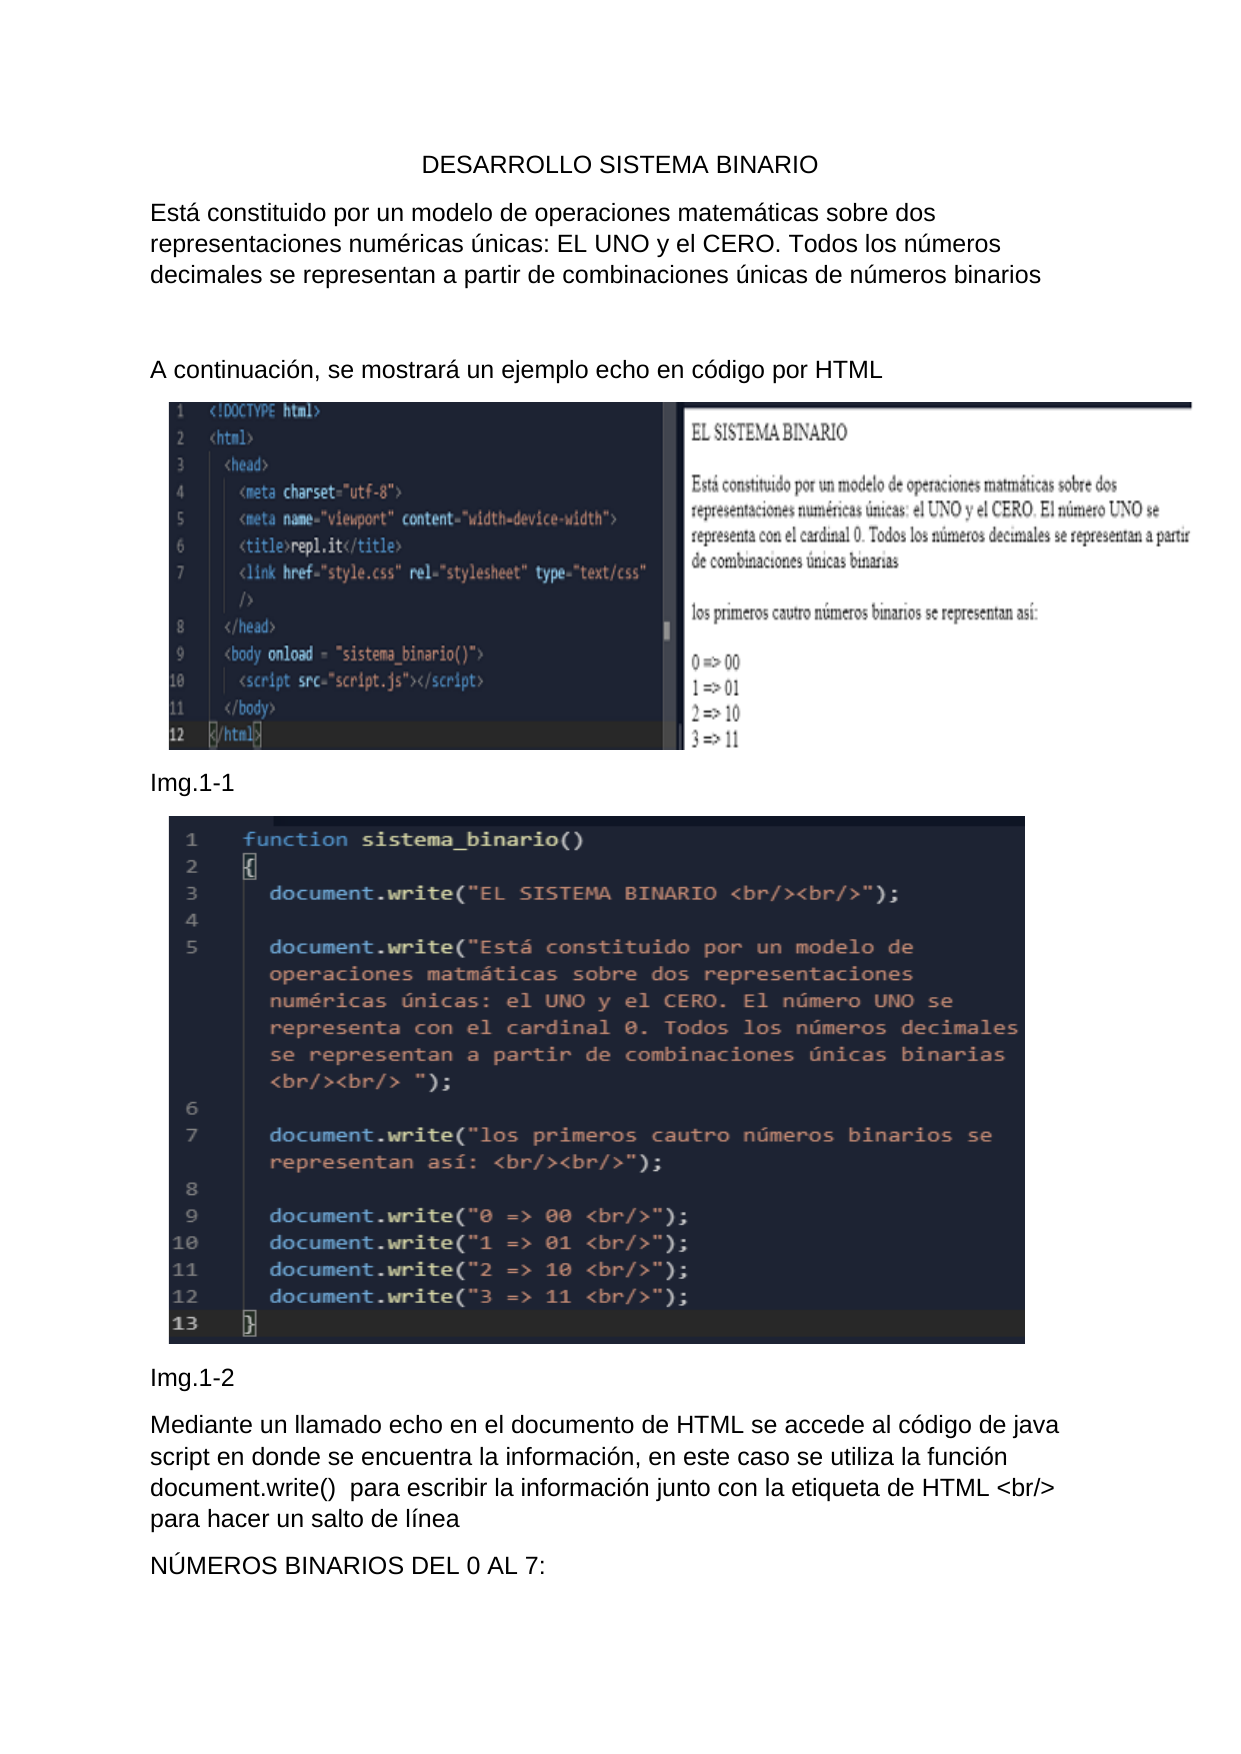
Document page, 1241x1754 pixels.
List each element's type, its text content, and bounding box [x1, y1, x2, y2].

text Mediante un llamado echo en el documento de HTML se accede al código de java script en donde se encuentra la información, en este caso se utiliza la función document.write() para escribir la información junto con la etiqueta de HTML <br/> para hacer un salto de línea [150, 1411, 1090, 1532]
text NÚMEROS BINARIOS DEL 0 AL 7: [150, 1551, 1090, 1580]
text Img.1-2 [150, 1363, 1090, 1392]
text DESARROLLO SISTEMA BINARIO [150, 150, 1090, 179]
text A continuación, se mostrará un ejemplo echo en código por HTML [150, 355, 1090, 384]
text Está constituido por un modelo de operaciones matemáticas sobre dos representaciones numéricas únicas: EL UNO y el CERO. Todos los números decimales se representan a partir de combinaciones únicas de números binarios [150, 198, 1090, 288]
text Img.1-1 [150, 768, 1090, 797]
